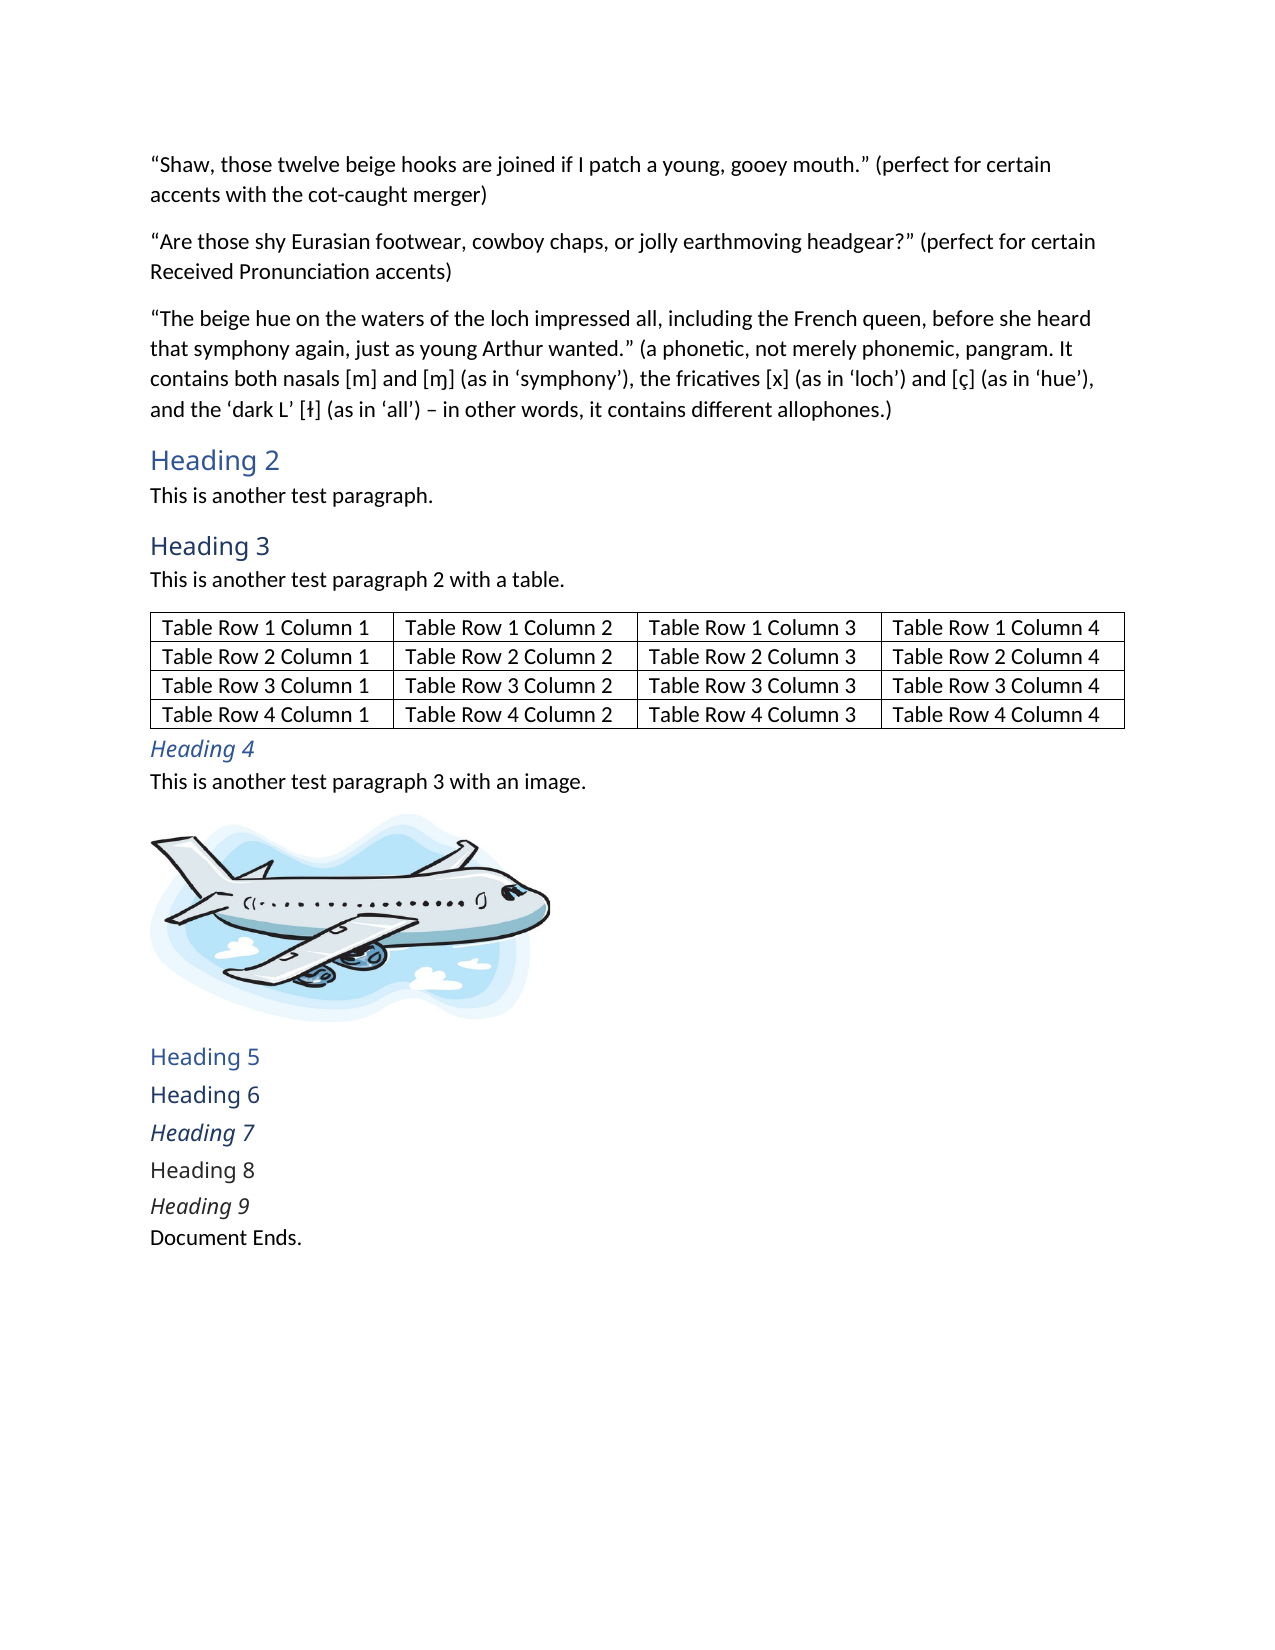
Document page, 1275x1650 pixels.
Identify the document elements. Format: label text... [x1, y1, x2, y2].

table_header Table Row 1 Column 2 [394, 613, 637, 641]
subtitle Heading 4 [150, 733, 1125, 765]
table_cell Table Row 3 Column 1 [151, 671, 393, 699]
table_header Table Row 1 Column 1 [151, 613, 393, 641]
subtitle Heading 2 [150, 442, 1125, 478]
table_cell Table Row 3 Column 2 [394, 671, 637, 699]
table_cell Table Row 4 Column 3 [638, 700, 881, 728]
table_cell Table Row 3 Column 3 [638, 671, 881, 699]
table_cell Table Row 2 Column 4 [882, 642, 1124, 670]
table_cell Table Row 4 Column 1 [151, 700, 393, 728]
subtitle Heading 8 [150, 1154, 1125, 1184]
picture [150, 814, 550, 1022]
text “Shaw, those twelve beige hooks are joined if I patch a young, gooey mouth.” (perfect for certain accents with the cot-caught merger) [150, 150, 1125, 208]
subtitle Heading 7 [150, 1117, 1125, 1148]
subtitle Heading 3 [150, 528, 1125, 562]
text This is another test paragraph 2 with a table. [150, 565, 1125, 593]
table_cell Table Row 2 Column 1 [151, 642, 393, 670]
text “Are those shy Eurasian footwear, cowboy chaps, or jolly earthmoving headgear?” (perfect for certain Received Pronunciation accents) [150, 227, 1125, 285]
subtitle Heading 9 [150, 1191, 1125, 1221]
table_cell Table Row 4 Column 4 [882, 700, 1124, 728]
text This is another test paragraph. [150, 481, 1125, 509]
table_cell Table Row 3 Column 4 [882, 671, 1124, 699]
table_cell Table Row 4 Column 2 [394, 700, 637, 728]
table_header Table Row 1 Column 4 [882, 613, 1124, 641]
text This is another test paragraph 3 with an image. [150, 767, 1125, 795]
text “The beige hue on the waters of the loch impressed all, including the French queen, before she heard that symphony again, just as young Arthur wanted.” (a phonetic, not merely phonemic, pangram. It contains both nasals [m] and [ɱ] (as in ‘symphony’), the fricatives [x] (as in ‘loch’) and [ç] (as in ‘hue’), and the ‘dark L’ [ɫ] (as in ‘all’) – in other words, it contains different allophones.) [150, 304, 1125, 423]
table_cell Table Row 2 Column 3 [638, 642, 881, 670]
table_cell Table Row 2 Column 2 [394, 642, 637, 670]
table_header Table Row 1 Column 3 [638, 613, 881, 641]
text Document Ends. [150, 1223, 1125, 1251]
subtitle Heading 6 [150, 1079, 1125, 1110]
subtitle Heading 5 [150, 1041, 1125, 1072]
